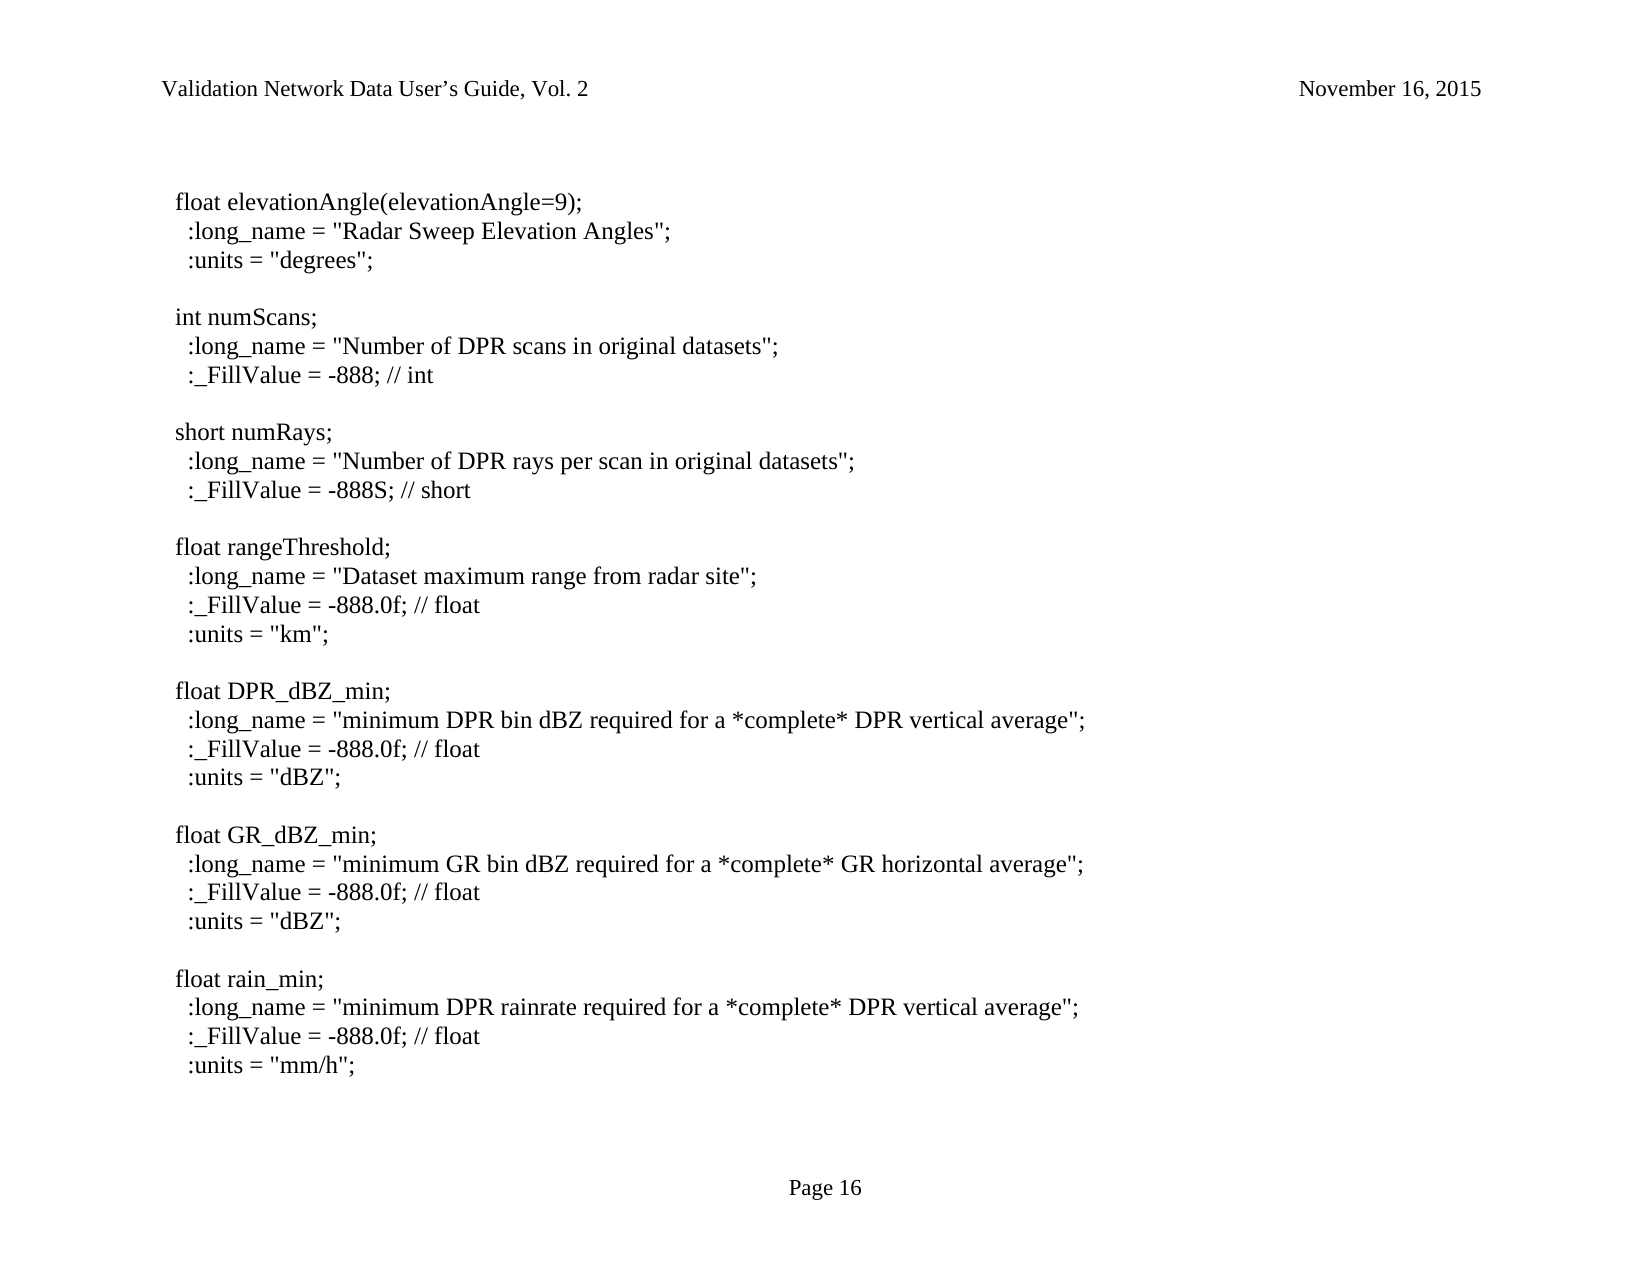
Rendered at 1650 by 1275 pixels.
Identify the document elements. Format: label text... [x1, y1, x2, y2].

text :_FillValue = -888.0f; // float [150, 734, 1500, 762]
text :_FillValue = -888.0f; // float [150, 1021, 1500, 1050]
text float GR_dBZ_min; [150, 820, 1500, 849]
text :long_name = "minimum DPR bin dBZ required for a *complete* DPR vertical average"; [150, 705, 1500, 734]
text :units = "dBZ"; [150, 906, 1500, 935]
text :units = "mm/h"; [150, 1050, 1500, 1079]
text short numRays; [150, 417, 1500, 446]
text float rangeThreshold; [150, 532, 1500, 561]
text :units = "km"; [150, 619, 1500, 647]
text :long_name = "Dataset maximum range from radar site"; [150, 561, 1500, 590]
text :_FillValue = -888; // int [150, 360, 1500, 389]
text :long_name = "minimum DPR rainrate required for a *complete* DPR vertical average"; [150, 992, 1500, 1021]
text :long_name = "minimum GR bin dBZ required for a *complete* GR horizontal average"; [150, 849, 1500, 877]
text :_FillValue = -888.0f; // float [150, 877, 1500, 906]
text :long_name = "Number of DPR scans in original datasets"; [150, 331, 1500, 360]
text :long_name = "Number of DPR rays per scan in original datasets"; [150, 446, 1500, 475]
text float elevationAngle(elevationAngle=9); [150, 187, 1500, 216]
text float DPR_dBZ_min; [150, 676, 1500, 705]
text int numScans; [150, 302, 1500, 331]
text :_FillValue = -888.0f; // float [150, 590, 1500, 619]
text :long_name = "Radar Sweep Elevation Angles"; [150, 216, 1500, 245]
text :units = "dBZ"; [150, 762, 1500, 791]
text float rain_min; [150, 964, 1500, 992]
text :units = "degrees"; [150, 245, 1500, 274]
text :_FillValue = -888S; // short [150, 475, 1500, 504]
